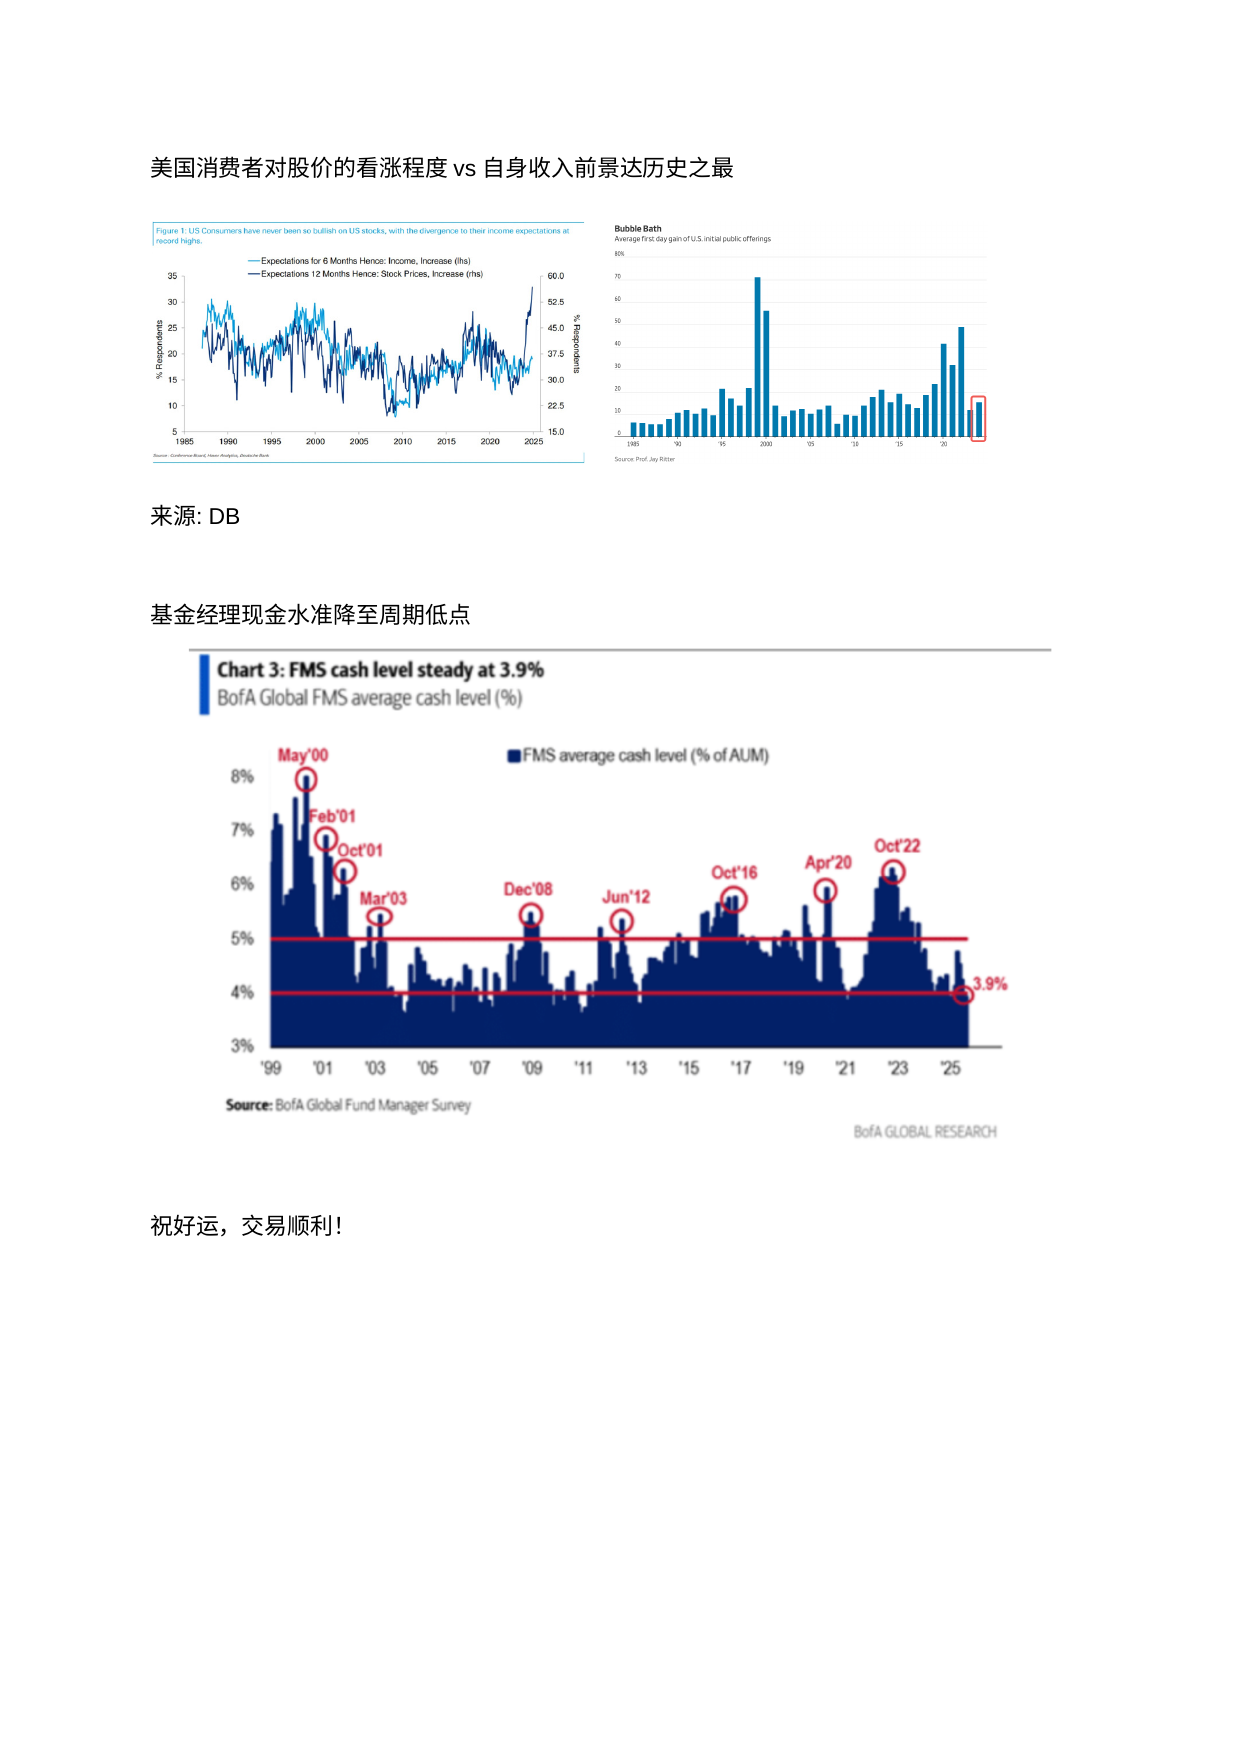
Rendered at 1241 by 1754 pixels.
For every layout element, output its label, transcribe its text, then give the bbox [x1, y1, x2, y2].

text 基金经理现金水准降至周期低点 [150, 596, 1090, 630]
text 美国消费者对股价的看涨程度 vs 自身收入前景达历史之最 [150, 150, 1090, 183]
picture [151, 221, 585, 465]
text 来源: DB [150, 498, 1090, 531]
table_header [597, 202, 1001, 486]
table_header [139, 202, 597, 486]
picture [188, 648, 1052, 1144]
text 祝好运，交易顺利！ [150, 1208, 1090, 1241]
picture [610, 221, 989, 464]
